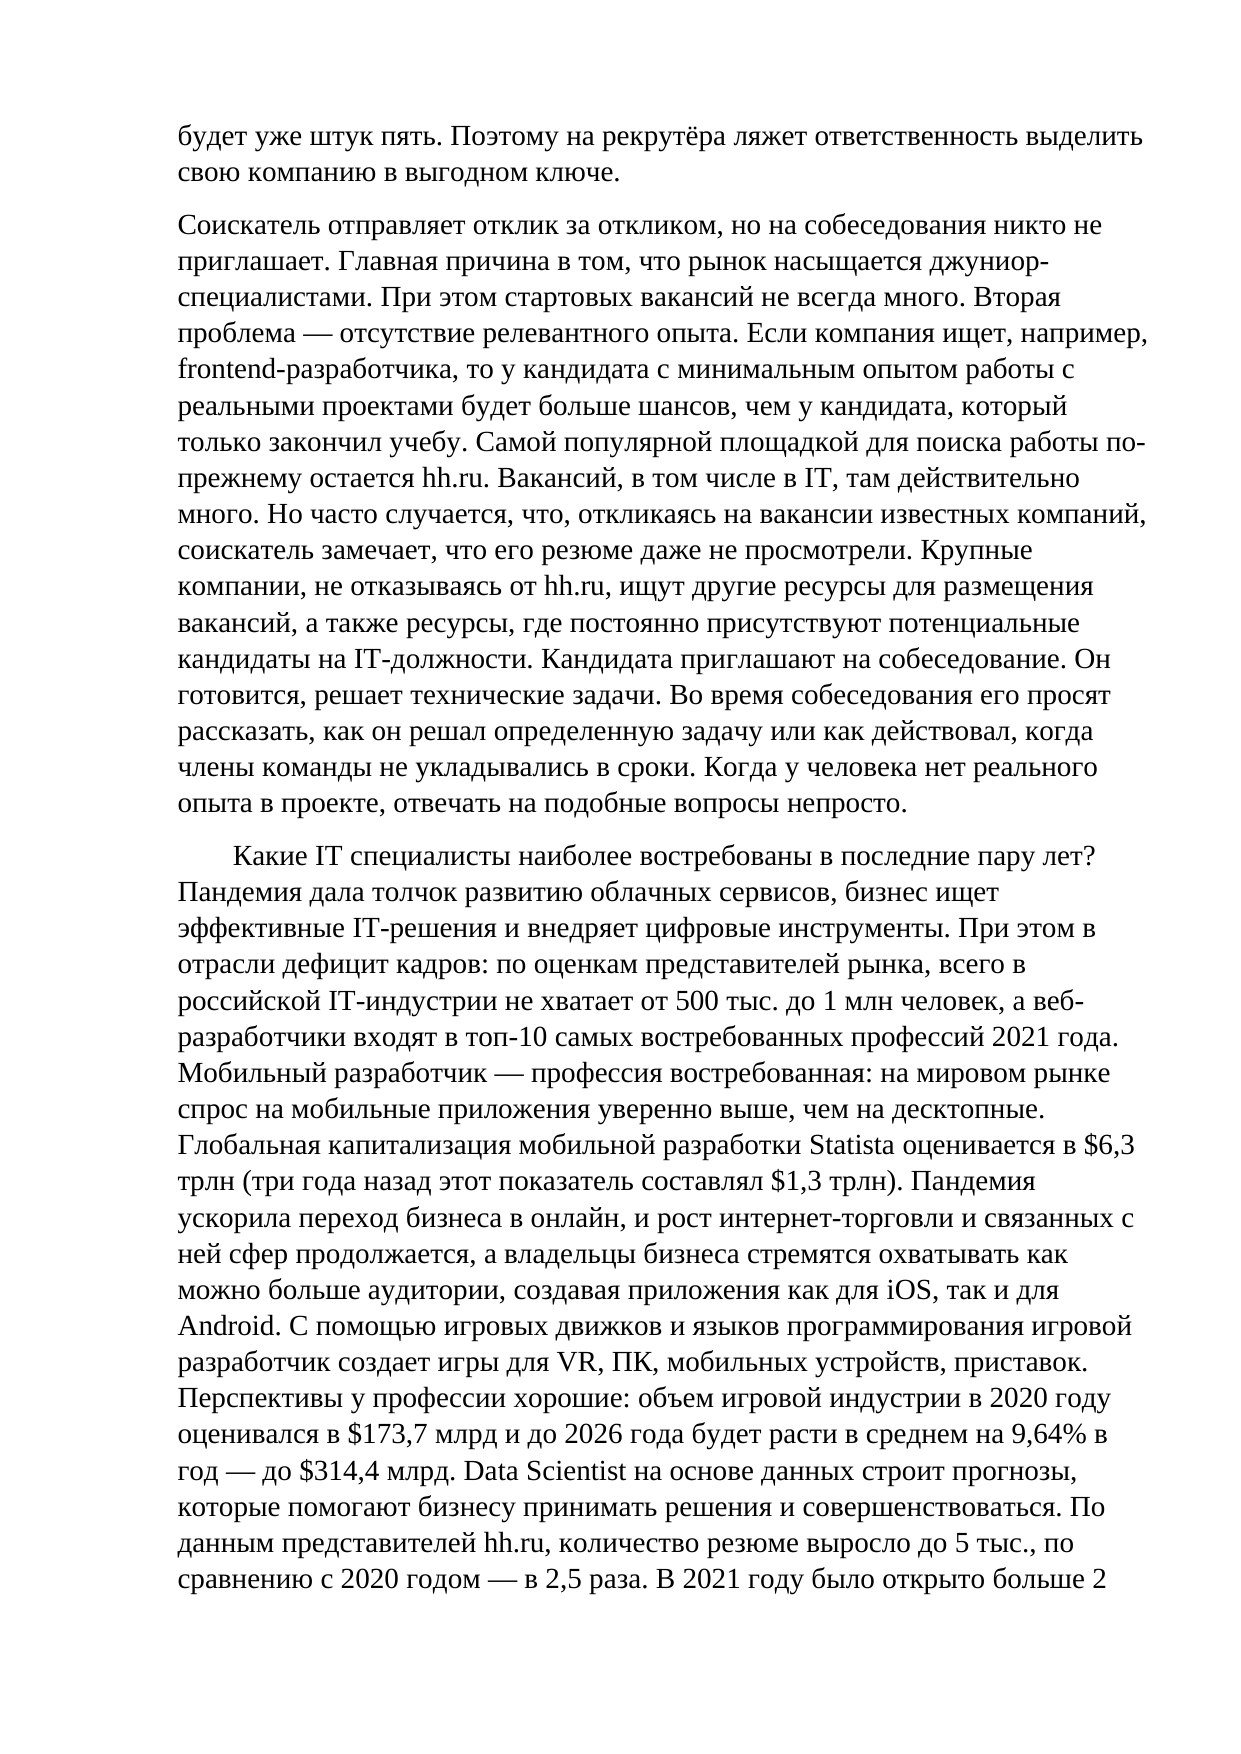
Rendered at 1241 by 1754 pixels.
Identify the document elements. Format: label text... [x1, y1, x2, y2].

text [177, 118, 1152, 188]
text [177, 874, 1152, 1595]
text Соискатель отправляет отклик за откликом, но на собеседования никто не приглашает. Главная причина в том, что рынок насыщается джуниор-специалистами. При этом стартовых вакансий не всегда много. Вторая проблема — отсутствие релевантного опыта. Если компания ищет, например, frontend-разработчика, то у кандидата с минимальным опытом работы с реальными проектами будет больше шансов, чем у кандидата, который только закончил учебу. Самой популярной площадкой для поиска работы по-прежнему остается hh.ru. Вакансий, в том числе в IT, там действительно много. Но часто случается, что, откликаясь на вакансии известных компаний, соискатель замечает, что его резюме даже не просмотрели. Крупные компании, не отказываясь от hh.ru, ищут другие ресурсы для размещения вакансий, а также ресурсы, где постоянно присутствуют потенциальные кандидаты на IT-должности. Кандидата приглашают на собеседование. Он готовится, решает технические задачи. Во время собеседования его просят рассказать, как он решал определенную задачу или как действовал, когда члены команды не укладывались в сроки. Когда у человека нет реального опыта в проекте, отвечать на подобные вопросы непросто. [177, 207, 1152, 819]
subtitle Какие IT специалисты наиболее востребованы в последние пару лет? [177, 838, 1152, 872]
